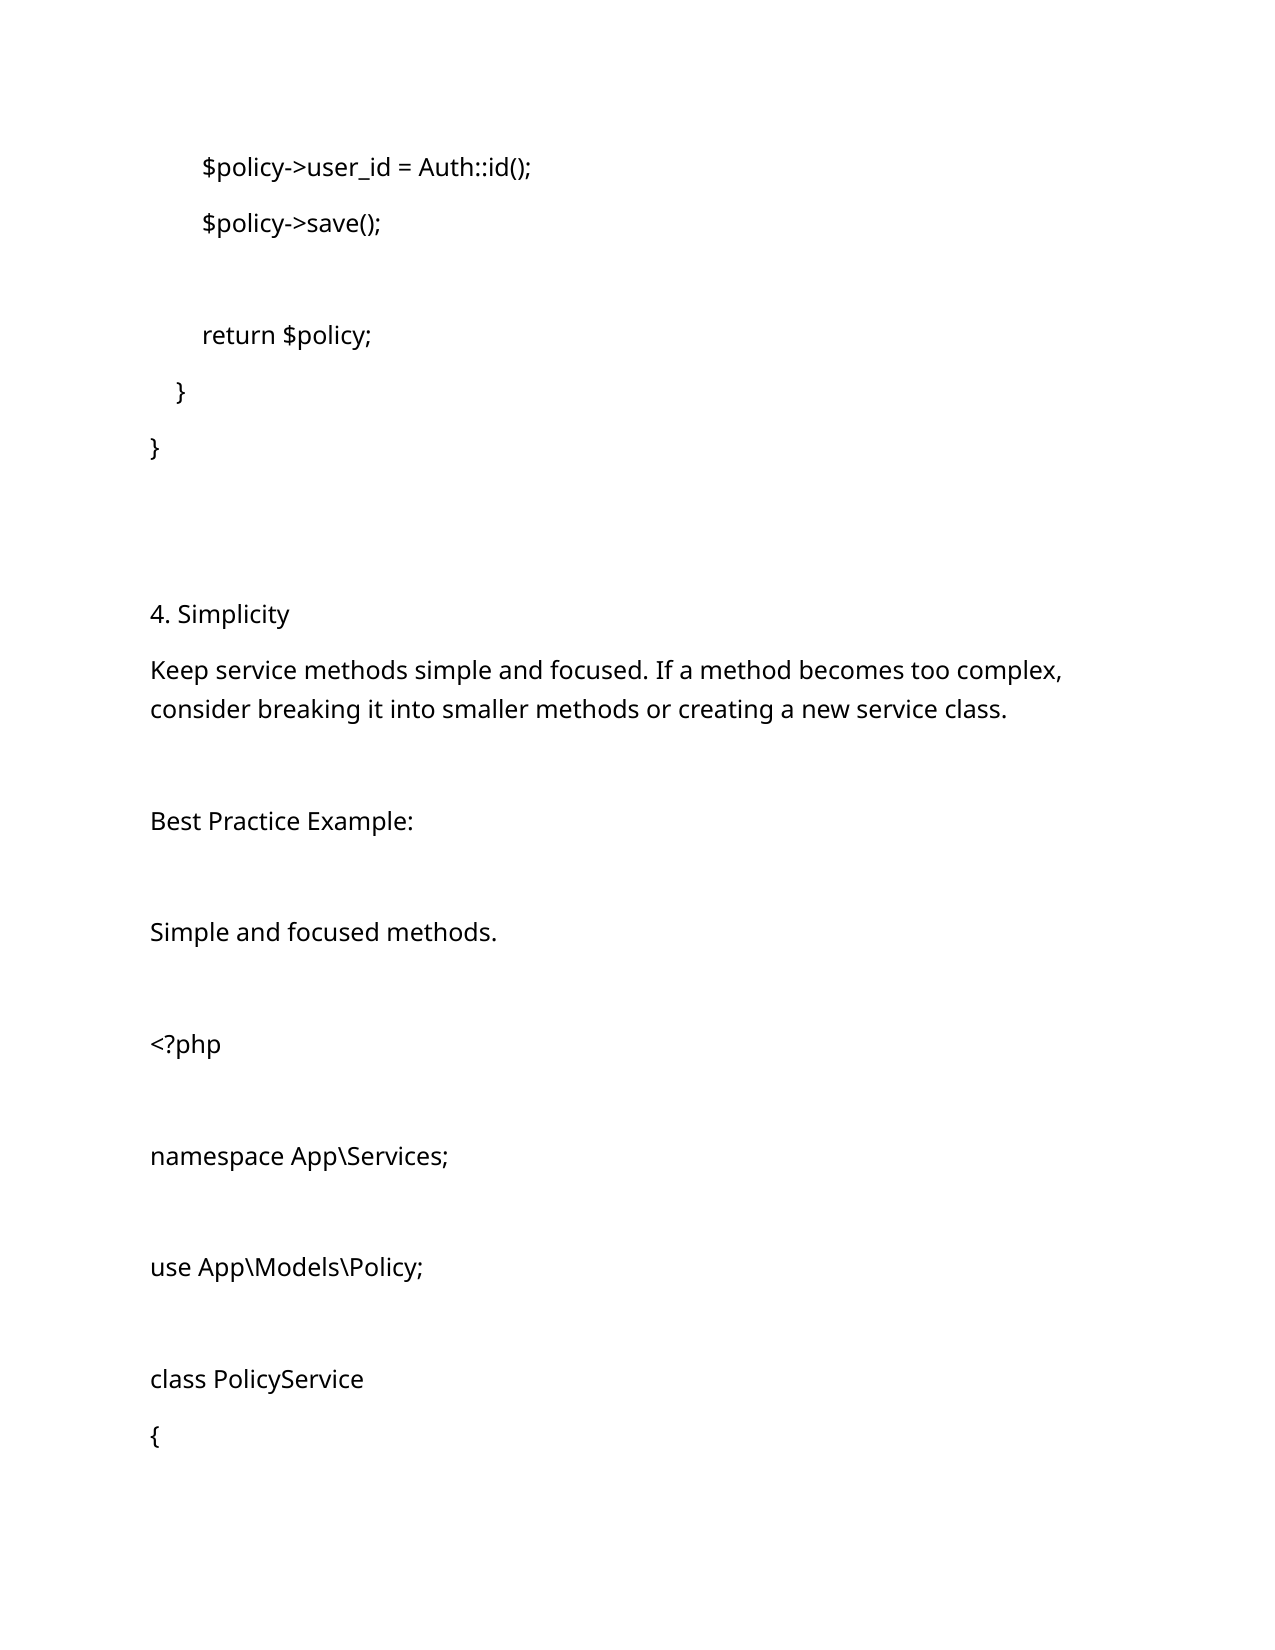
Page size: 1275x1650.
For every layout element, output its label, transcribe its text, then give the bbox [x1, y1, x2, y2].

text return $policy; [150, 317, 1125, 352]
text class PolicyService [150, 1362, 1125, 1396]
text Best Practice Example: [150, 803, 1125, 837]
text namespace App\Services; [150, 1138, 1125, 1172]
text Simple and focused methods. [150, 915, 1125, 949]
text } [150, 429, 1125, 463]
text $policy->save(); [150, 206, 1125, 240]
text use App\Models\Policy; [150, 1250, 1125, 1284]
text } [150, 373, 1125, 407]
text $policy->user_id = Auth::id(); [150, 150, 1125, 184]
text Keep service methods simple and focused. If a method becomes too complex, consider breaking it into smaller methods or creating a new service class. [150, 652, 1125, 726]
text <?php [150, 1027, 1125, 1061]
text 4. Simplicity [150, 597, 1125, 631]
text { [150, 1417, 1125, 1452]
